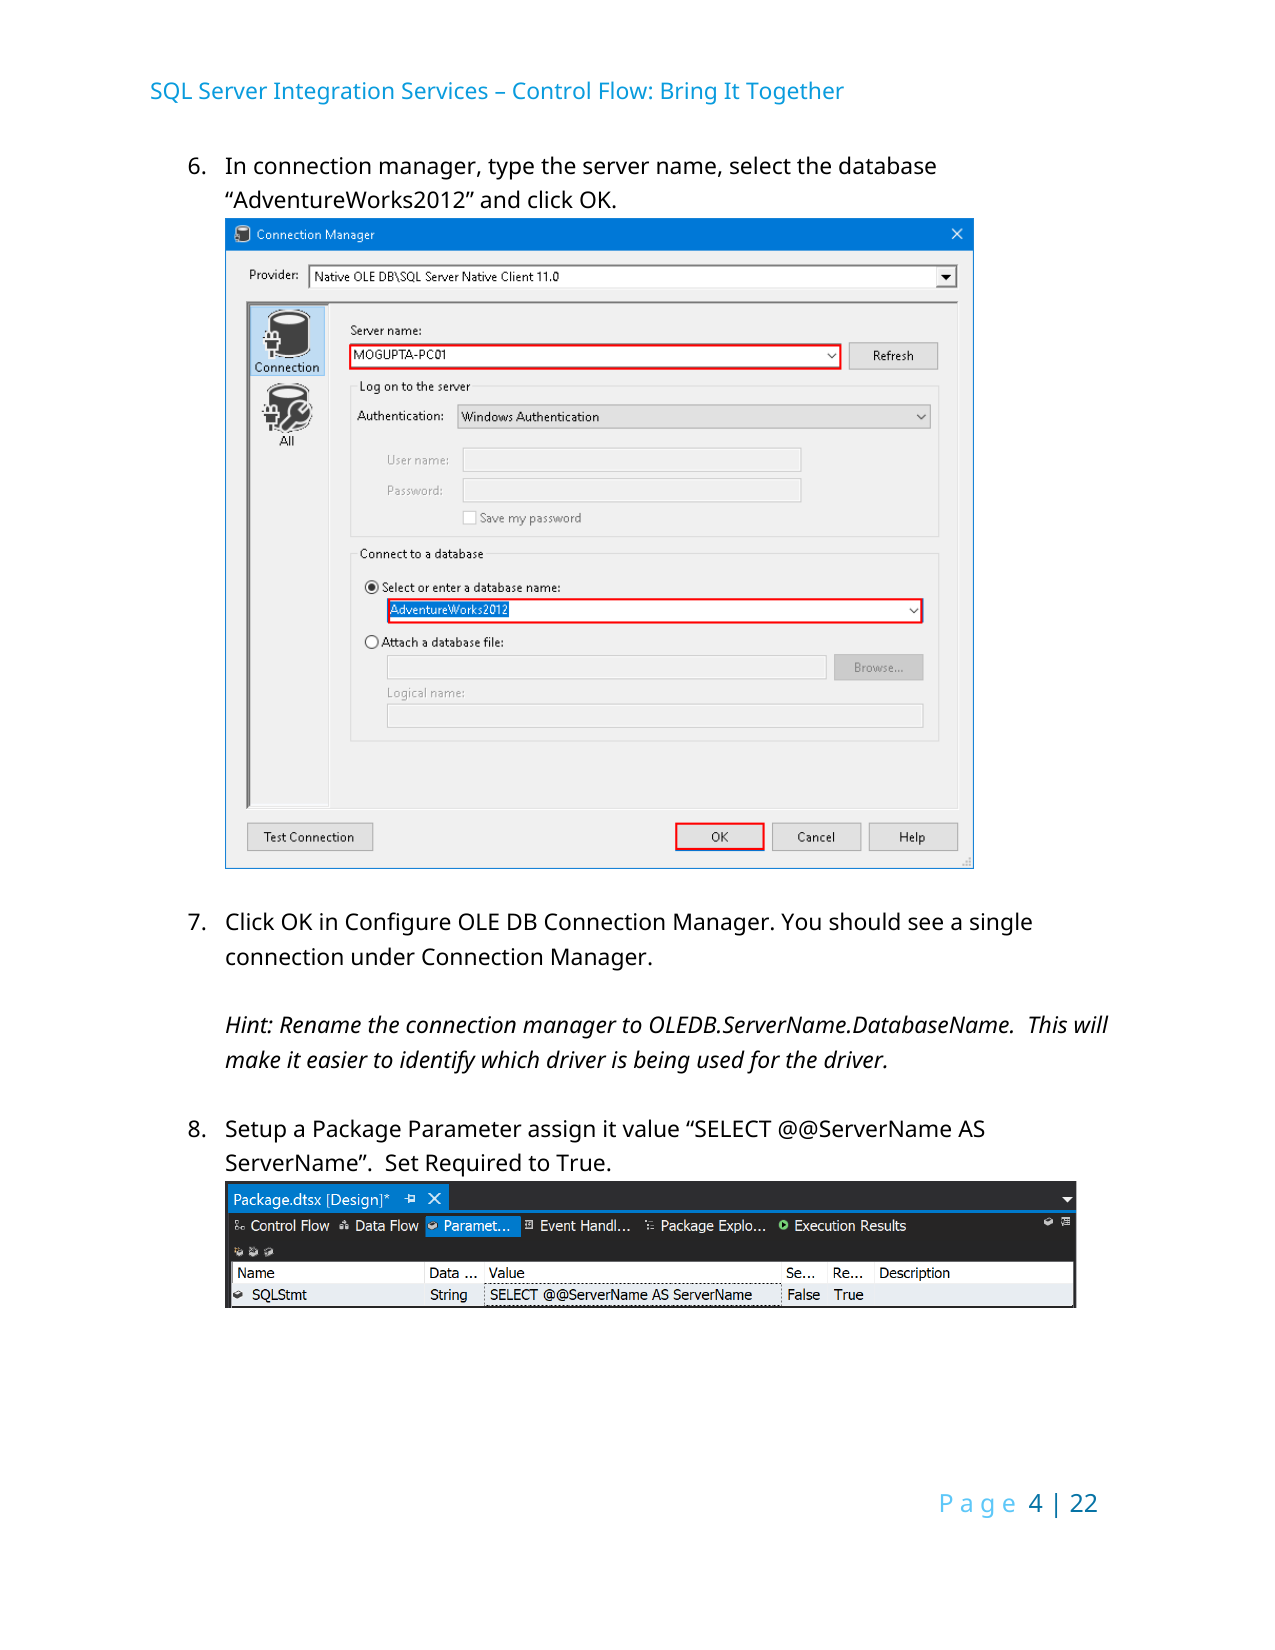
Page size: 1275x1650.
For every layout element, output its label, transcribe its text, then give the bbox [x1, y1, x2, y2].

list Click OK in Configure OLE DB Connection Manager. You should see a single connection under Connection Manager. Hint: Rename the connection manager to OLEDB.ServerName.DatabaseName. This will make it easier to identify which driver is being used for the driver. [187, 906, 1125, 1075]
picture [225, 1181, 1077, 1308]
picture [225, 218, 974, 869]
